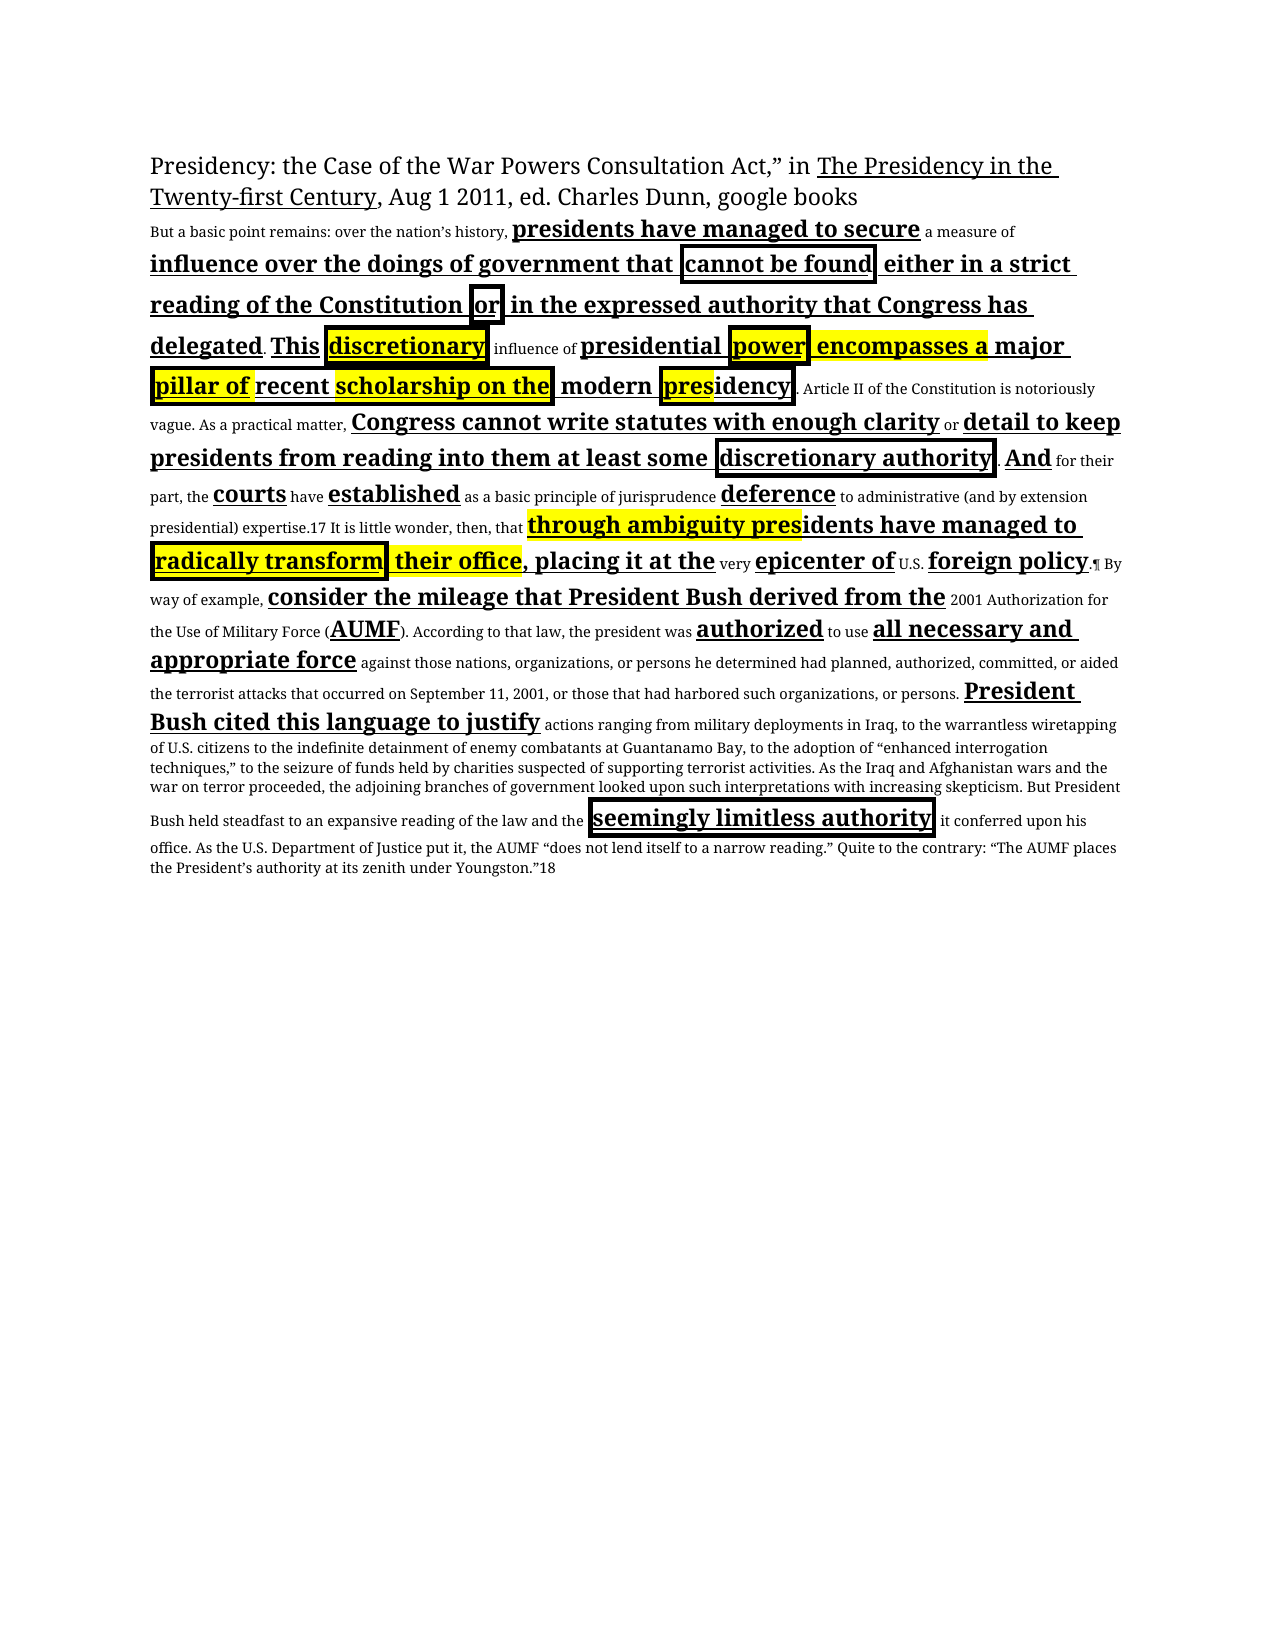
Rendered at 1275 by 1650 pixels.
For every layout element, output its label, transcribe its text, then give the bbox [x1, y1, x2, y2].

text But a basic point remains: over the nation’s history, presidents have managed to secure a measure of influence over the doings of government that cannot be found either in a strict reading of the Constitution or in the expressed authority that Congress has delegated. This discretionary influence of presidential power encompasses a major pillar of recent scholarship on the modern presidency. Article II of the Constitution is notoriously vague. As a practical matter, Congress cannot write statutes with enough clarity or detail to keep presidents from reading into them at least some discretionary authority. And for their part, the courts have established as a basic principle of jurisprudence deference to administrative (and by extension presidential) expertise.17 It is little wonder, then, that through ambiguity presidents have managed to radically transform their office, placing it at the very epicenter of U.S. foreign policy.¶ By way of example, consider the mileage that President Bush derived from the 2001 Authorization for the Use of Military Force (AUMF). According to that law, the president was authorized to use all necessary and appropriate force against those nations, organizations, or persons he determined had planned, authorized, committed, or aided the terrorist attacks that occurred on September 11, 2001, or those that had harbored such organizations, or persons. President Bush cited this language to justify actions ranging from military deployments in Iraq, to the warrantless wiretapping of U.S. citizens to the indefinite detainment of enemy combatants at Guantanamo Bay, to the adoption of “enhanced interrogation techniques,” to the seizure of funds held by charities suspected of supporting terrorist activities. As the Iraq and Afghanistan wars and the war on terror proceeded, the adjoining branches of government looked upon such interpretations with increasing skepticism. But President Bush held steadfast to an expansive reading of the law and the seemingly limitless authority it conferred upon his office. As the U.S. Department of Justice put it, the AUMF “does not lend itself to a narrow reading.” Quite to the contrary: “The AUMF places the President’s authority at its zenith under Youngston.”18 [150, 212, 1125, 878]
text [150, 150, 1125, 212]
